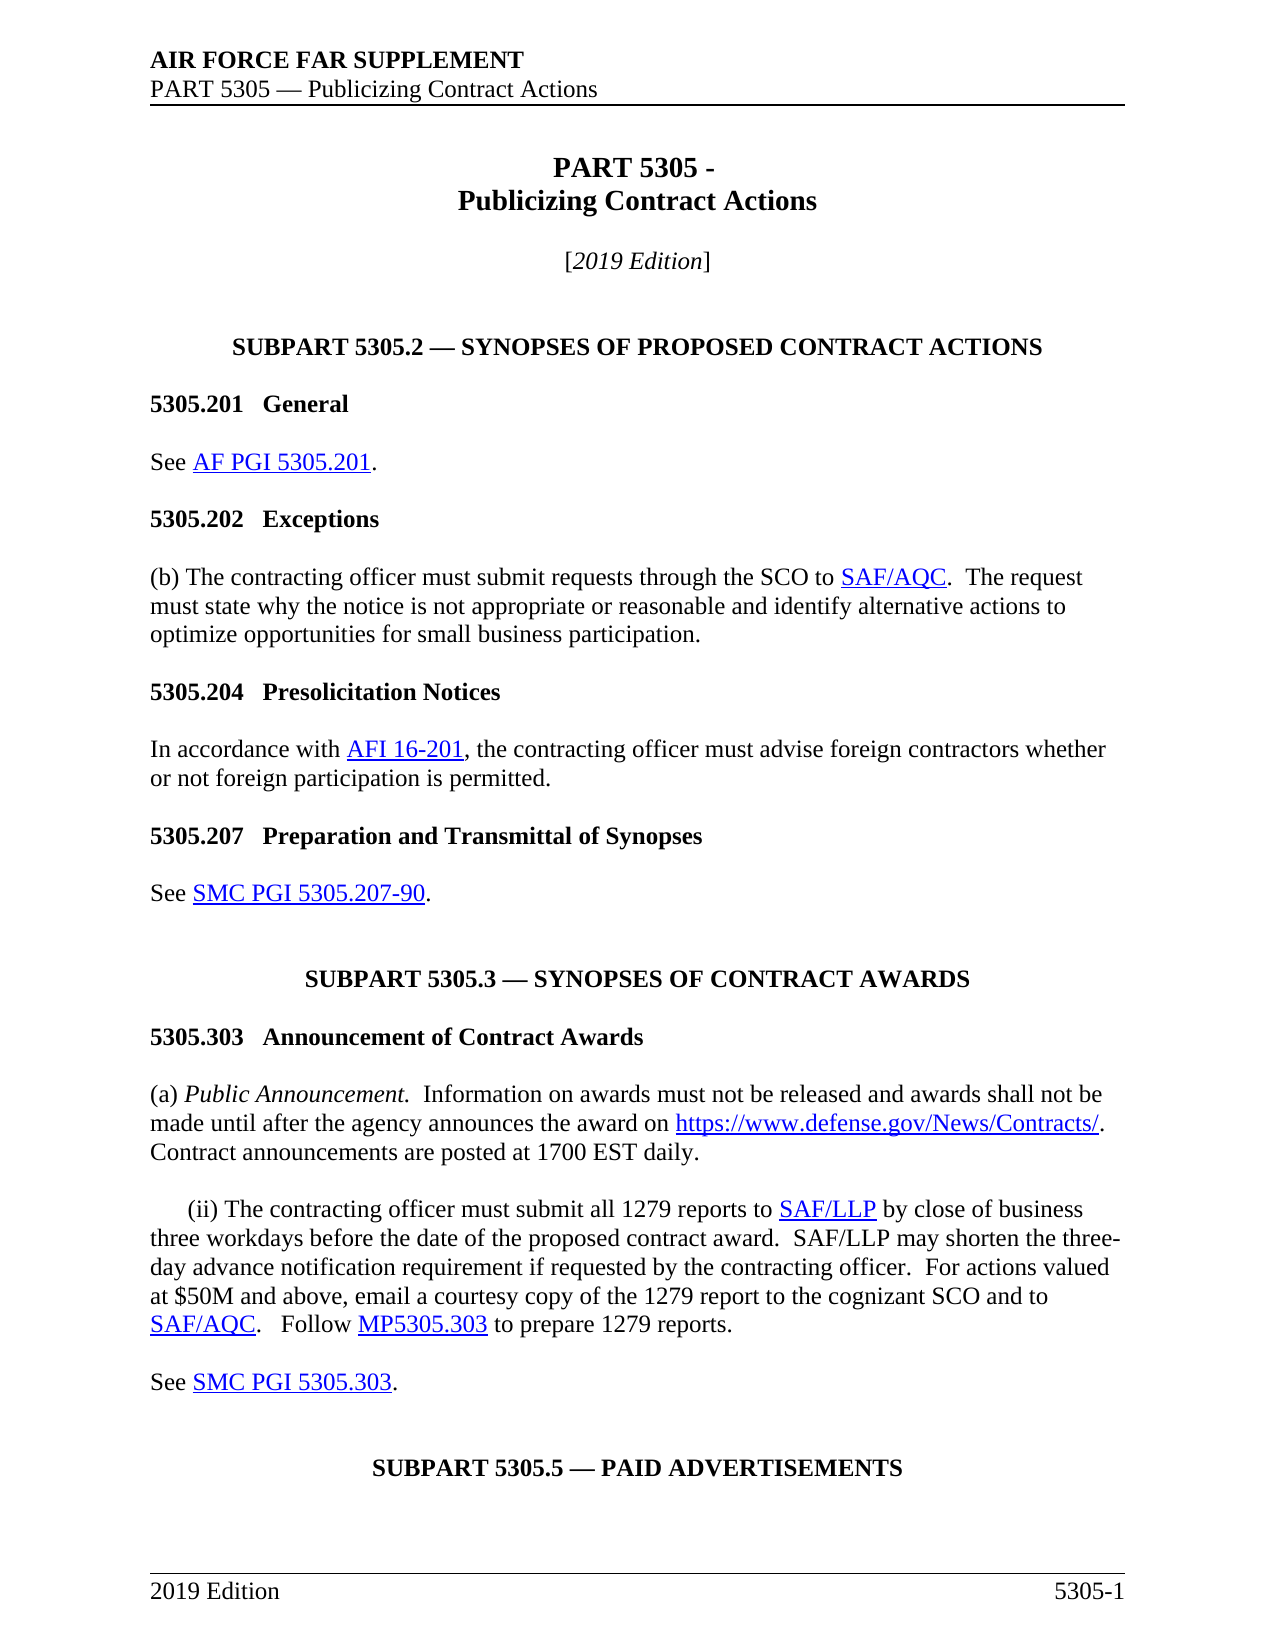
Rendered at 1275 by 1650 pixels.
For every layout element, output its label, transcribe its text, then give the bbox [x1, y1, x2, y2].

text 5305.303 Announcement of Contract Awards [150, 1022, 1125, 1051]
subtitle SUBPART 5305.5 — PAID ADVERTISEMENTS [150, 1453, 1125, 1482]
text 5305.207 Preparation and Transmittal of Synopses [150, 821, 1125, 849]
text In accordance with AFI 16-201, the contracting officer must advise foreign contractors whether or not foreign participation is permitted. [150, 734, 1125, 792]
text 5305.204 Presolicitation Notices [150, 677, 1125, 706]
text 5305.201 General [150, 389, 1125, 418]
text 5305.202 Exceptions [150, 504, 1125, 533]
text (a) Public Announcement. Information on awards must not be released and awards shall not be made until after the agency announces the award on https://www.defense.gov/News/Contracts/. Contract announcements are posted at 1700 EST daily. [150, 1079, 1125, 1166]
text See SMC PGI 5305.303. [150, 1367, 1125, 1396]
text SUBPART 5305.3 — SYNOPSES OF CONTRACT AWARDS [150, 964, 1125, 993]
text (ii) The contracting officer must submit all 1279 reports to SAF/LLP by close of business three workdays before the date of the proposed contract award. SAF/LLP may shorten the three-day advance notification requirement if requested by the contracting officer. For actions valued at $50M and above, email a courtesy copy of the 1279 report to the cognizant SCO and to SAF/AQC. Follow MP5305.303 to prepare 1279 reports. [150, 1194, 1125, 1338]
text See SMC PGI 5305.207-90. [150, 878, 1125, 907]
subtitle SUBPART 5305.2 — SYNOPSES OF PROPOSED CONTRACT ACTIONS [150, 332, 1125, 361]
text [2019 Edition] [150, 246, 1125, 274]
text See AF PGI 5305.201. [150, 447, 1125, 476]
subtitle PART 5305 - Publicizing Contract Actions [150, 150, 1125, 217]
text (b) The contracting officer must submit requests through the SCO to SAF/AQC. The request must state why the notice is not appropriate or reasonable and identify alternative actions to optimize opportunities for small business participation. [150, 562, 1125, 648]
